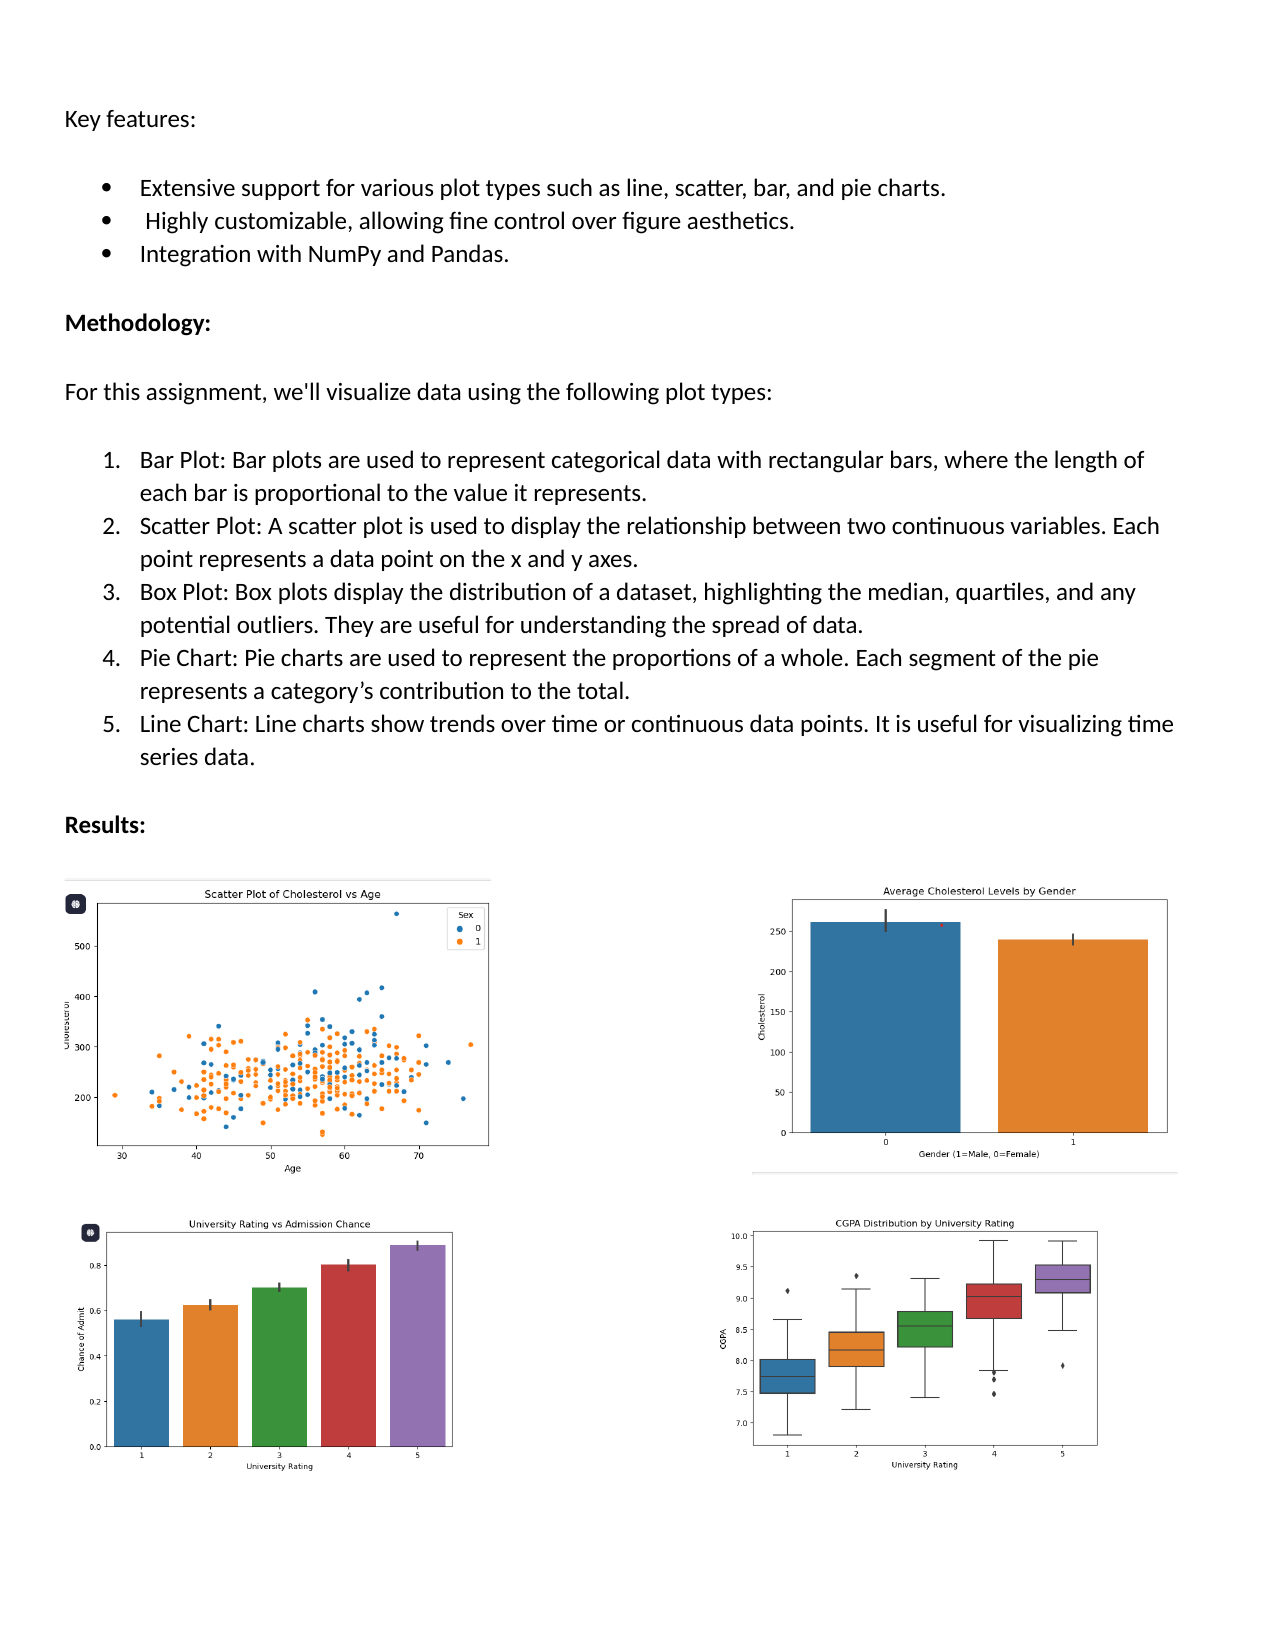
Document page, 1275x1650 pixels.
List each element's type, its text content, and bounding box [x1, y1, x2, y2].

text Methodology: [64, 307, 1195, 337]
picture [705, 1212, 1106, 1474]
list Box Plot: Box plots display the distribution of a dataset, highlighting the median, quartiles, and any potential outliers. They are useful for understanding the spread of data. [102, 576, 1195, 639]
picture [751, 878, 1178, 1175]
text For this assignment, we'll visualize data using the following plot types: [64, 376, 1195, 406]
list Integration with NumPy and Pandas. [102, 238, 1195, 269]
picture [64, 878, 492, 1175]
list Line Chart: Line charts show trends over time or continuous data points. It is useful for visualizing time series data. [102, 708, 1195, 771]
list Extensive support for various plot types such as line, scatter, bar, and pie charts. [102, 172, 1195, 203]
picture [64, 1212, 474, 1474]
list Highly customizable, allowing fine control over figure aesthetics. [102, 205, 1195, 236]
text Key features: [64, 103, 1195, 134]
text Results: [64, 809, 1195, 840]
list Pie Chart: Pie charts are used to represent the proportions of a whole. Each segment of the pie represents a category’s contribution to the total. [102, 642, 1195, 705]
list Bar Plot: Bar plots are used to represent categorical data with rectangular bars, where the length of each bar is proportional to the value it represents. [102, 444, 1195, 508]
list Scatter Plot: A scatter plot is used to display the relationship between two continuous variables. Each point represents a data point on the x and y axes. [102, 510, 1195, 574]
